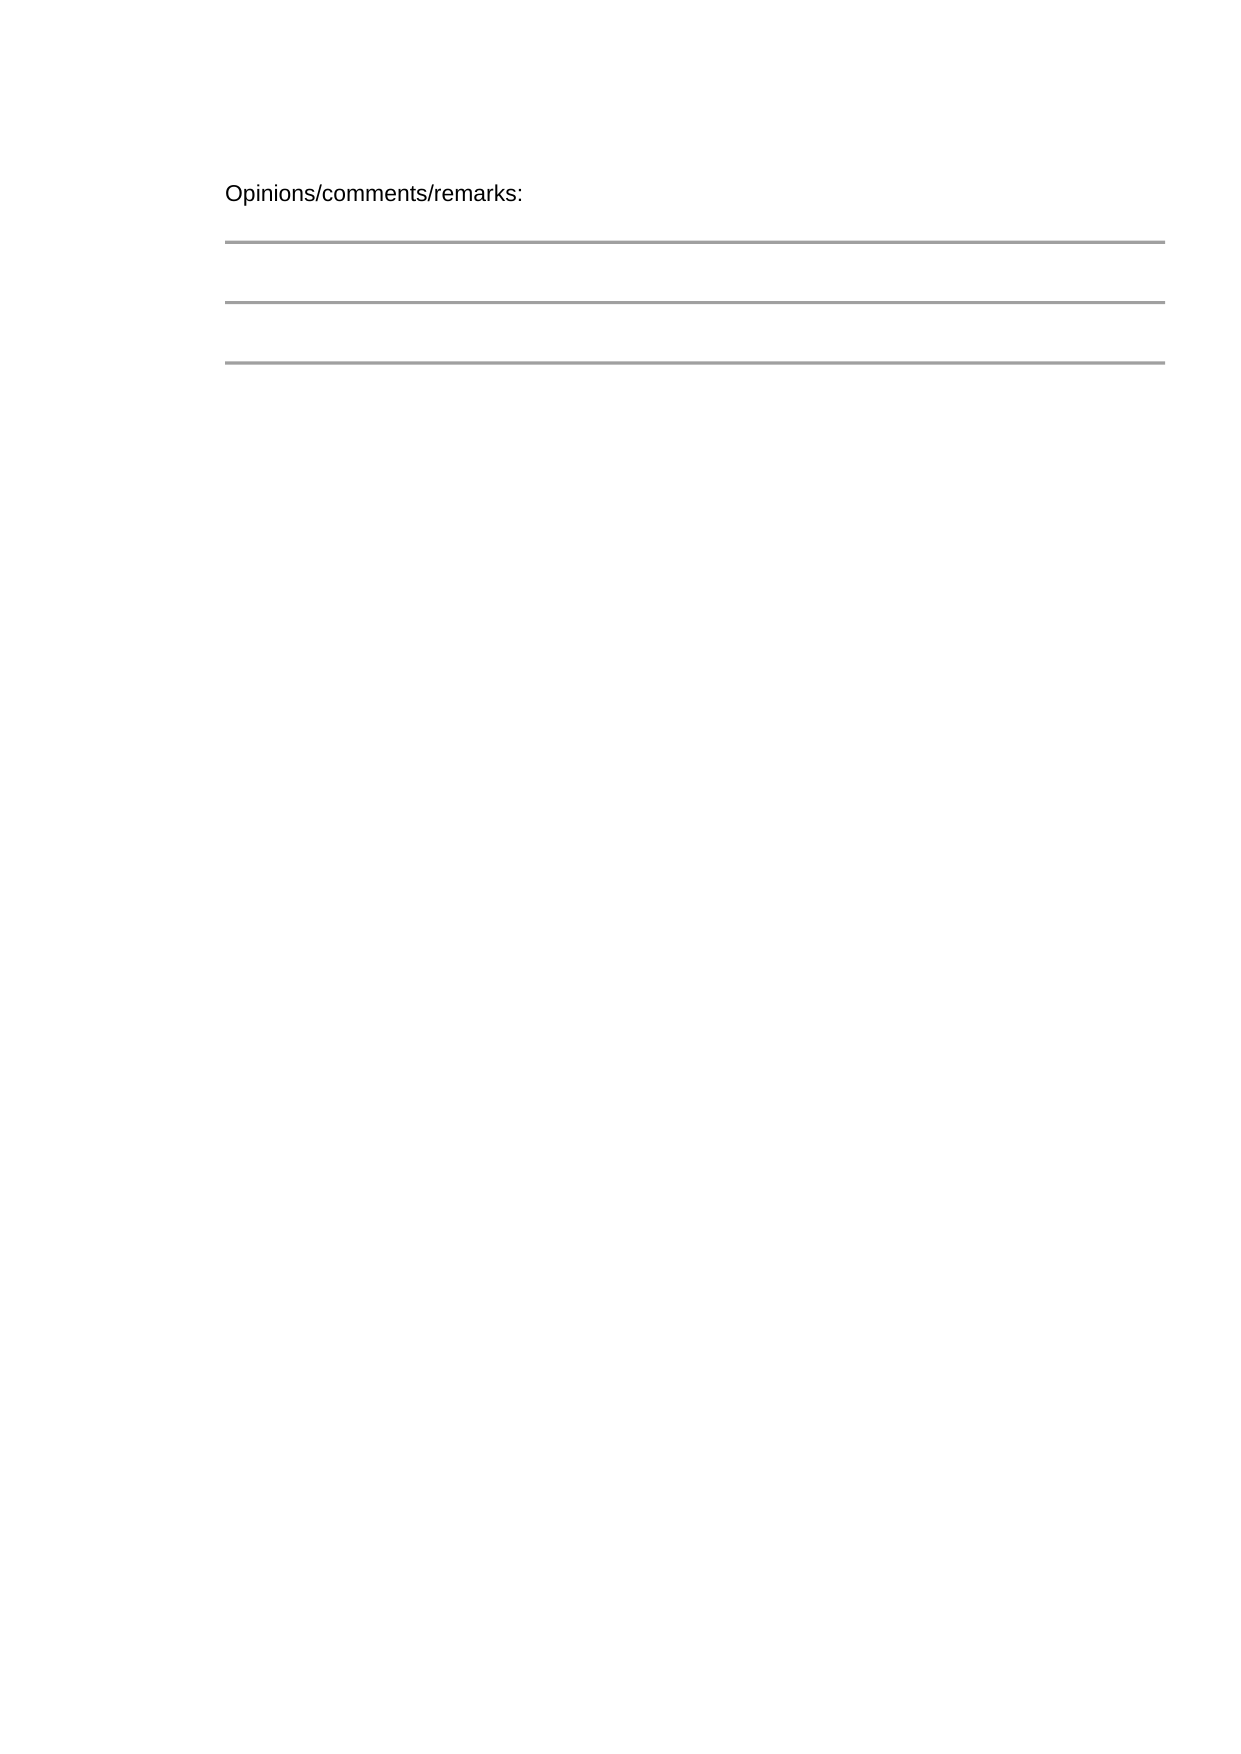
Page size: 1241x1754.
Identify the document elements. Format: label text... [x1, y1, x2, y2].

text Opinions/comments/remarks: [150, 180, 1090, 207]
